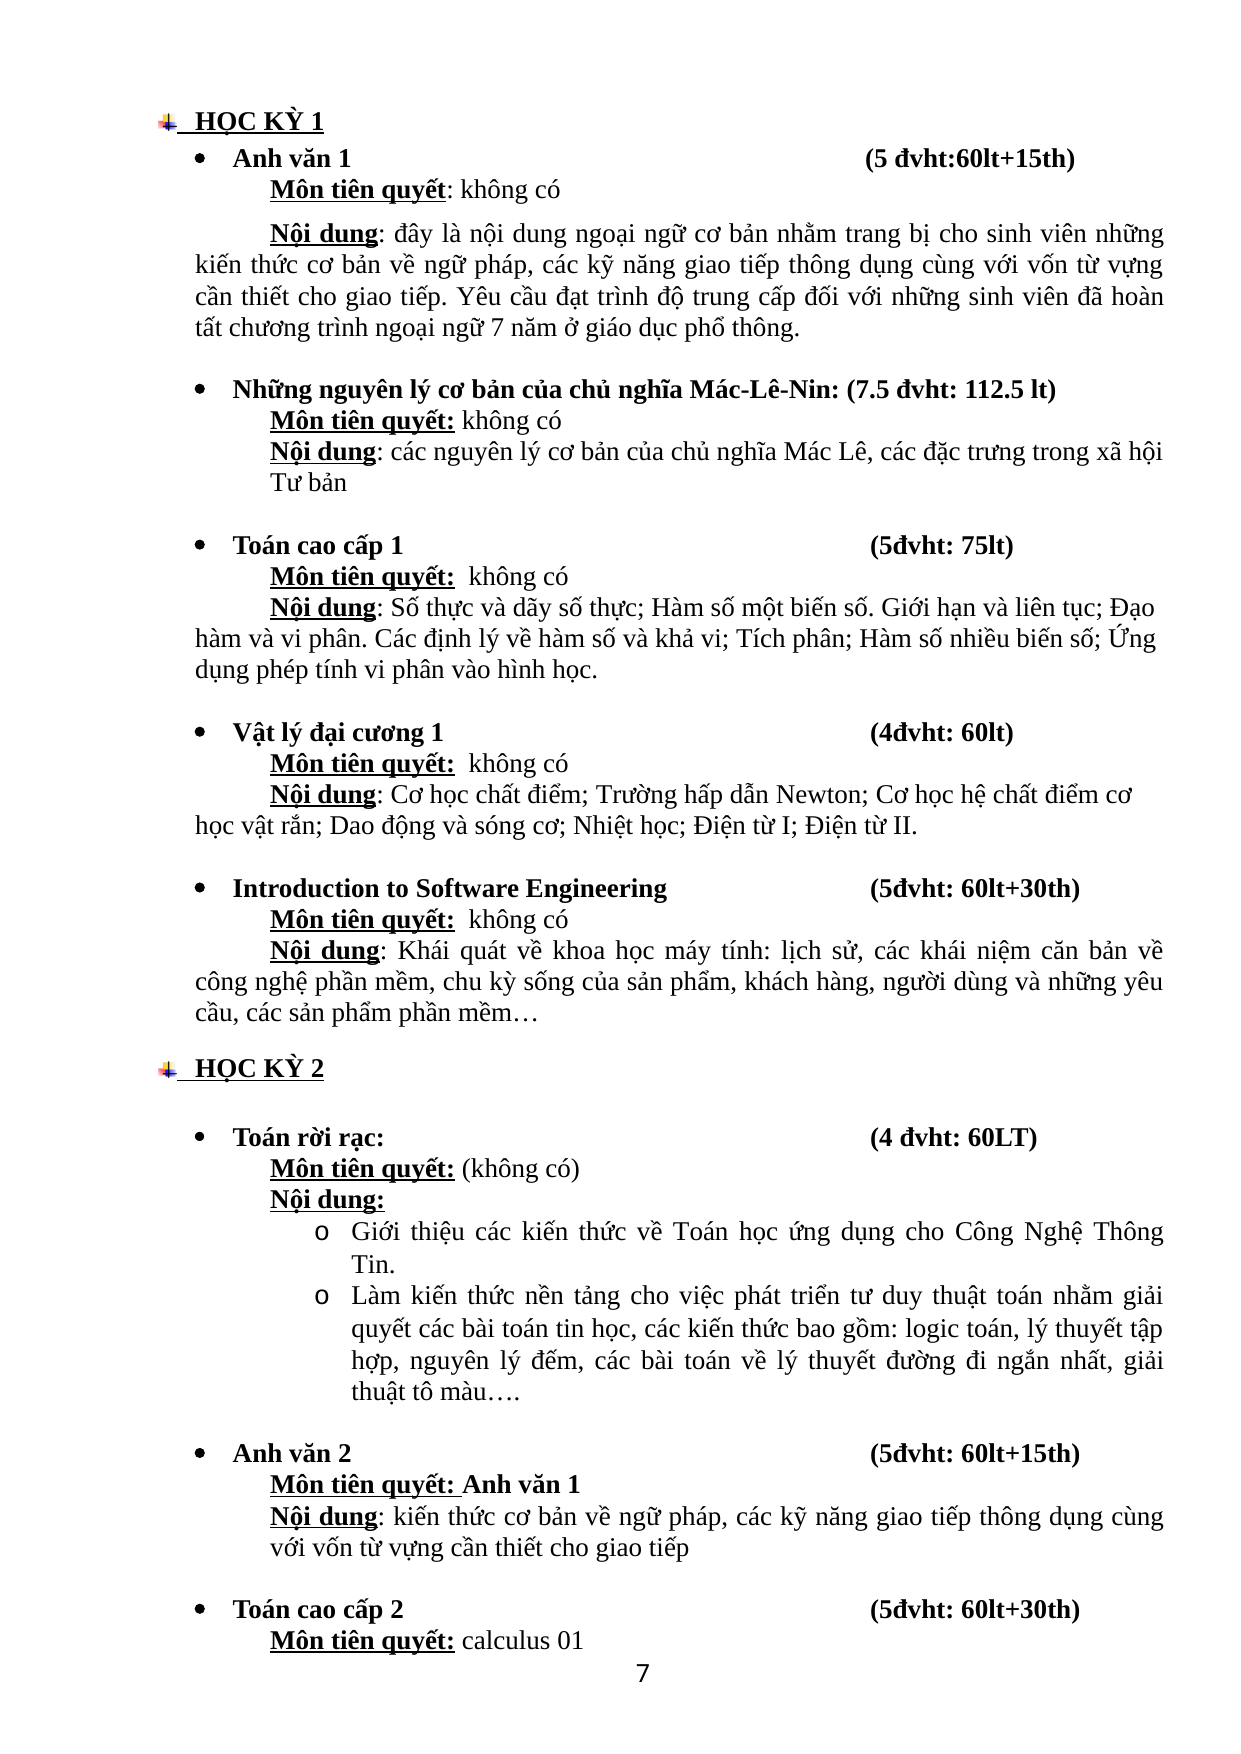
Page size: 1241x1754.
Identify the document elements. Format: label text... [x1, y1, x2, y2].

picture [158, 1063, 176, 1081]
text Nội dung: Số thực và dãy số thực; Hàm số một biến số. Giới hạn và liên tục; Đạo hàm và vi phân. Các định lý về hàm số và khả vi; Tích phân; Hàm số nhiều biến số; Ứng dụng phép tính vi phân vào hình học. [195, 591, 1165, 684]
list Vật lý đại cương 1 (4đvht: 60lt) [195, 718, 1165, 749]
list Anh văn 2 (5đvht: 60lt+15th) [195, 1439, 1165, 1470]
list Giới thiệu các kiến thức về Toán học ứng dụng cho Công Nghệ Thông Tin. [314, 1217, 1165, 1282]
subtitle HỌC KỲ 1 [157, 105, 1165, 136]
text Môn tiên quyết: không có [270, 173, 1165, 205]
list Introduction to Software Engineering (5đvht: 60lt+30th) [195, 874, 1165, 905]
text Nội dung: [270, 1186, 1165, 1217]
text Môn tiên quyết: không có [270, 404, 1165, 435]
text Nội dung: đây là nội dung ngoại ngữ cơ bản nhằm trang bị cho sinh viên những kiến thức cơ bản về ngữ pháp, các kỹ năng giao tiếp thông dụng cùng với vốn từ vựng cần thiết cho giao tiếp. Yêu cầu đạt trình độ trung cấp đối với những sinh viên đã hoàn tất chương trình ngoại ngữ 7 năm ở giáo dục phổ thông. [195, 217, 1165, 342]
list Toán cao cấp 2 (5đvht: 60lt+30th) [195, 1595, 1165, 1626]
picture [158, 113, 176, 131]
list Anh văn 1 (5 đvht:60lt+15th) [195, 142, 1165, 173]
list Làm kiến thức nền tảng cho việc phát triển tư duy thuật toán nhằm giải quyết các bài toán tin học, các kiến thức bao gồm: logic toán, lý thuyết tập hợp, nguyên lý đếm, các bài toán về lý thuyết đường đi ngắn nhất, giải thuật tô màu…. [314, 1282, 1165, 1408]
list Toán rời rạc: (4 đvht: 60LT) [195, 1123, 1165, 1155]
list Toán cao cấp 1 (5đvht: 75lt) [195, 529, 1165, 560]
text Nội dung: kiến thức cơ bản về ngữ pháp, các kỹ năng giao tiếp thông dụng cùng với vốn từ vựng cần thiết cho giao tiếp [270, 1501, 1165, 1563]
text Môn tiên quyết: không có [270, 905, 1165, 936]
subtitle HỌC KỲ 2 [157, 1055, 1165, 1086]
text Nội dung: các nguyên lý cơ bản của chủ nghĩa Mác Lê, các đặc trưng trong xã hội Tư bản [270, 435, 1165, 497]
text Môn tiên quyết: không có [270, 749, 1165, 781]
list Những nguyên lý cơ bản của chủ nghĩa Mác-Lê-Nin: (7.5 đvht: 112.5 lt) [195, 373, 1165, 404]
text Môn tiên quyết: (không có) [270, 1155, 1165, 1186]
text Môn tiên quyết: không có [270, 560, 1165, 591]
text Nội dung: Cơ học chất điểm; Trường hấp dẫn Newton; Cơ học hệ chất điểm cơ học vật rắn; Dao động và sóng cơ; Nhiệt học; Điện từ I; Điện từ II. [195, 781, 1165, 843]
text Nội dung: Khái quát về khoa học máy tính: lịch sử, các khái niệm căn bản về công nghệ phần mềm, chu kỳ sống của sản phẩm, khách hàng, người dùng và những yêu cầu, các sản phẩm phần mềm… [195, 936, 1165, 1030]
text Môn tiên quyết: Anh văn 1 [270, 1470, 1165, 1501]
